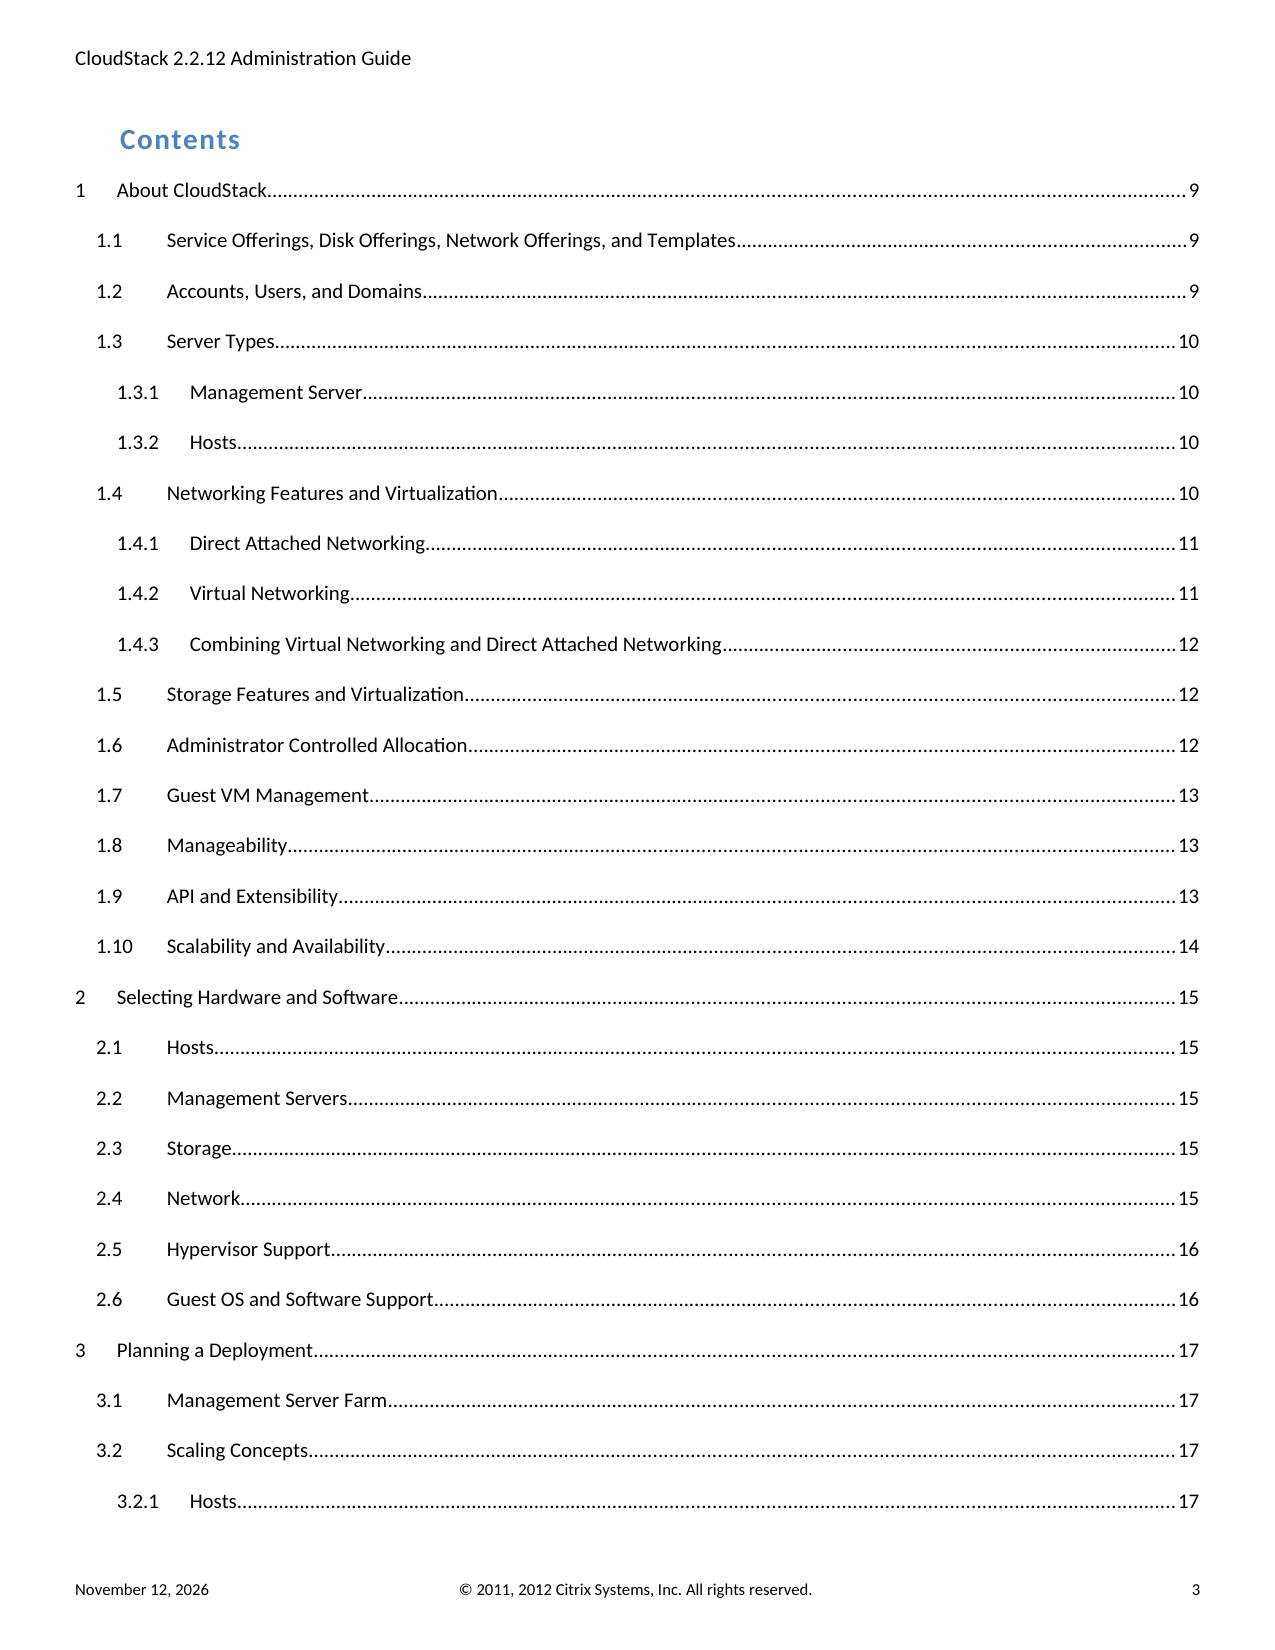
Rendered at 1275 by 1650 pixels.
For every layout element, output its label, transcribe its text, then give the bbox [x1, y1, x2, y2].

text 1.9 API and Extensibility 13 [96, 883, 1200, 908]
text 2.4 Network 15 [96, 1186, 1200, 1211]
text 2.2 Management Servers 15 [96, 1085, 1200, 1110]
text 1.2 Accounts, Users, and Domains 9 [96, 278, 1200, 303]
text 2 Selecting Hardware and Software 15 [75, 984, 1200, 1009]
text 1.3 Server Types 10 [96, 328, 1200, 354]
text 2.6 Guest OS and Software Support 16 [96, 1286, 1200, 1312]
text 3.1 Management Server Farm 17 [96, 1387, 1200, 1413]
text 1.3.1 Management Server 10 [117, 379, 1200, 404]
text 1.6 Administrator Controlled Allocation 12 [96, 732, 1200, 757]
text 1.7 Guest VM Management 13 [96, 782, 1200, 808]
text 3 Planning a Deployment 17 [75, 1337, 1200, 1362]
subtitle Contents [120, 121, 1200, 156]
text 1.4.3 Combining Virtual Networking and Direct Attached Networking 12 [117, 631, 1200, 656]
text 1.4.1 Direct Attached Networking 11 [117, 530, 1200, 556]
text 1.8 Manageability 13 [96, 833, 1200, 858]
text 2.5 Hypervisor Support 16 [96, 1236, 1200, 1261]
text 2.1 Hosts 15 [96, 1034, 1200, 1060]
text 1.3.2 Hosts 10 [117, 429, 1200, 455]
text 3.2.1 Hosts 17 [117, 1488, 1200, 1513]
text 1 About CloudStack 9 [75, 177, 1200, 203]
text 1.10 Scalability and Availability 14 [96, 933, 1200, 959]
text 1.1 Service Offerings, Disk Offerings, Network Offerings, and Templates 9 [96, 228, 1200, 253]
text 1.4.2 Virtual Networking 11 [117, 581, 1200, 606]
text 1.5 Storage Features and Virtualization 12 [96, 681, 1200, 707]
text 2.3 Storage 15 [96, 1135, 1200, 1161]
text 1.4 Networking Features and Virtualization 10 [96, 480, 1200, 505]
text 3.2 Scaling Concepts 17 [96, 1438, 1200, 1463]
